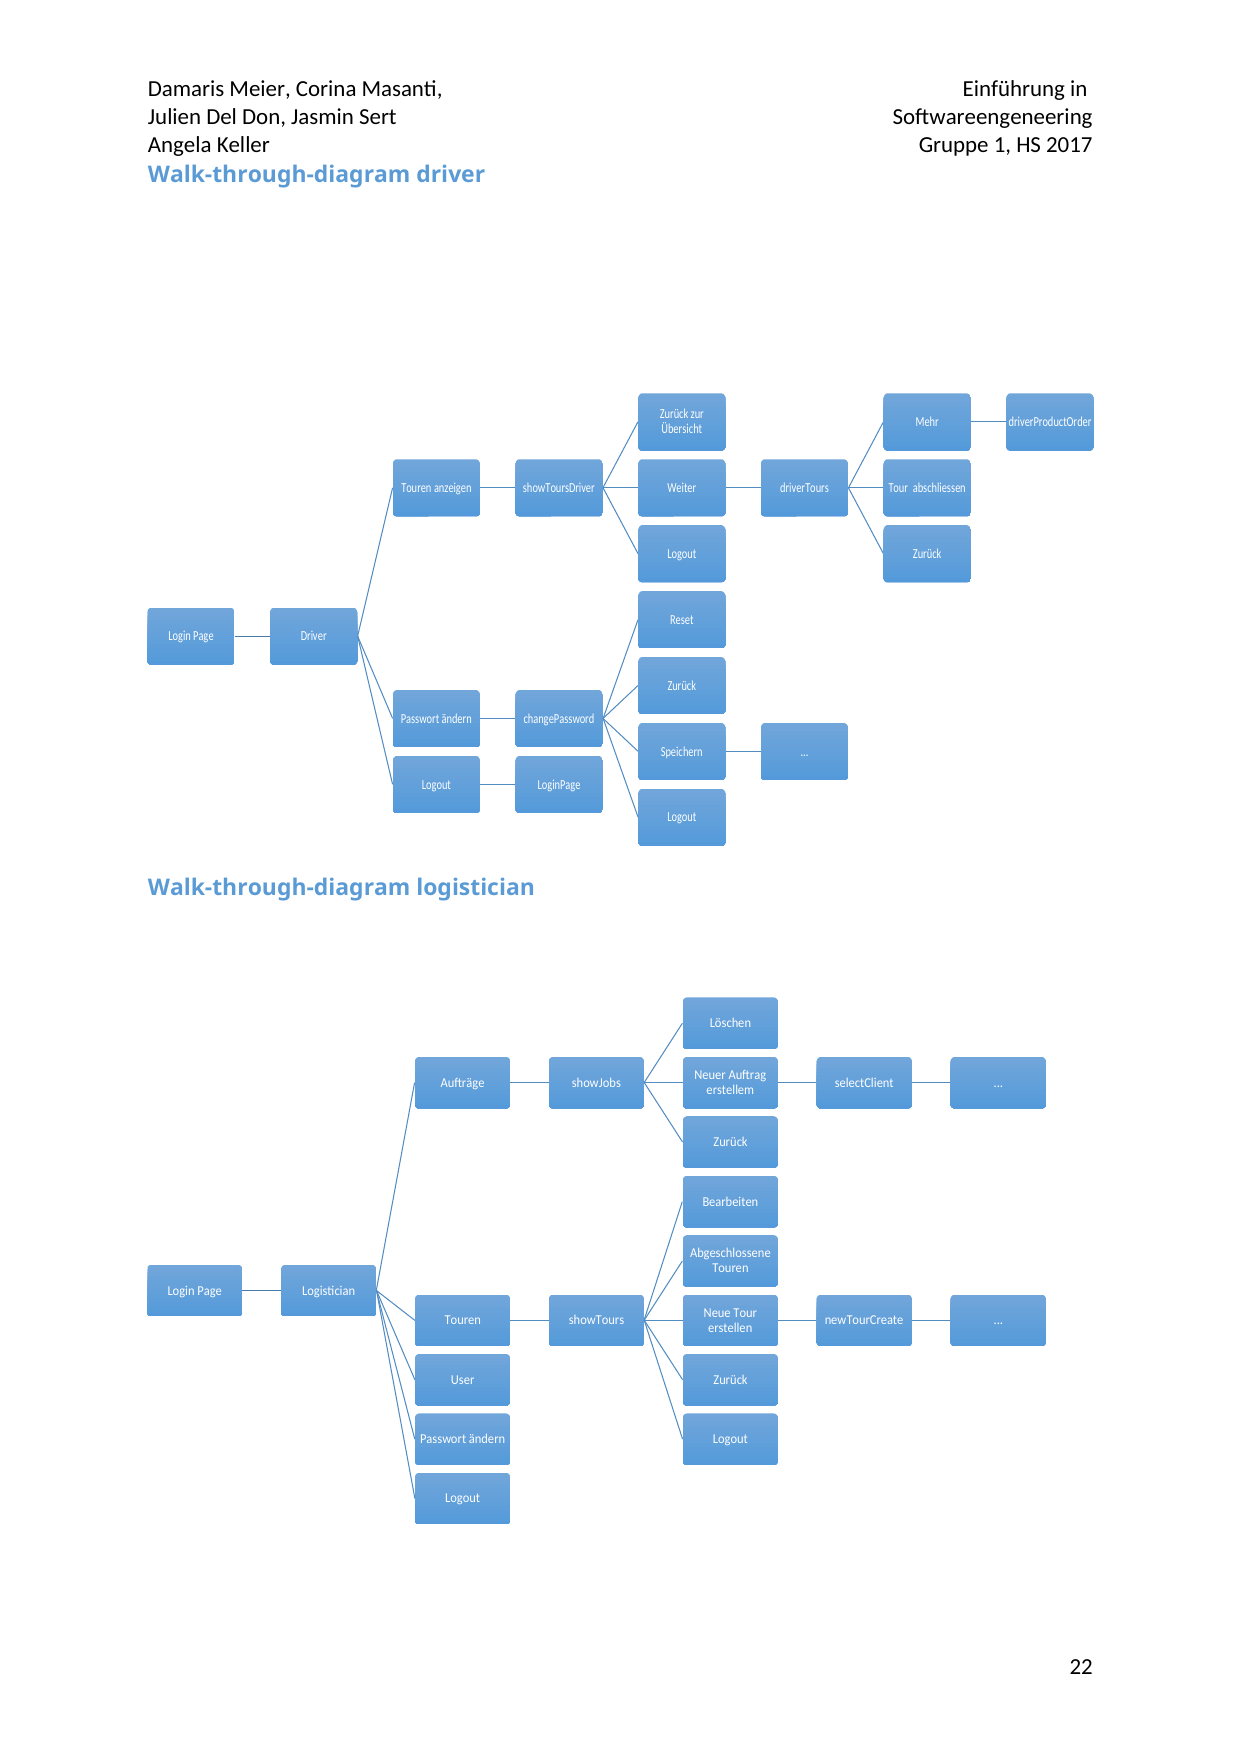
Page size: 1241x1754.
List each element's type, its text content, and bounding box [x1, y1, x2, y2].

subtitle Walk-through-diagram logistician [148, 871, 1093, 903]
subtitle Walk-through-diagram driver [148, 158, 1093, 189]
